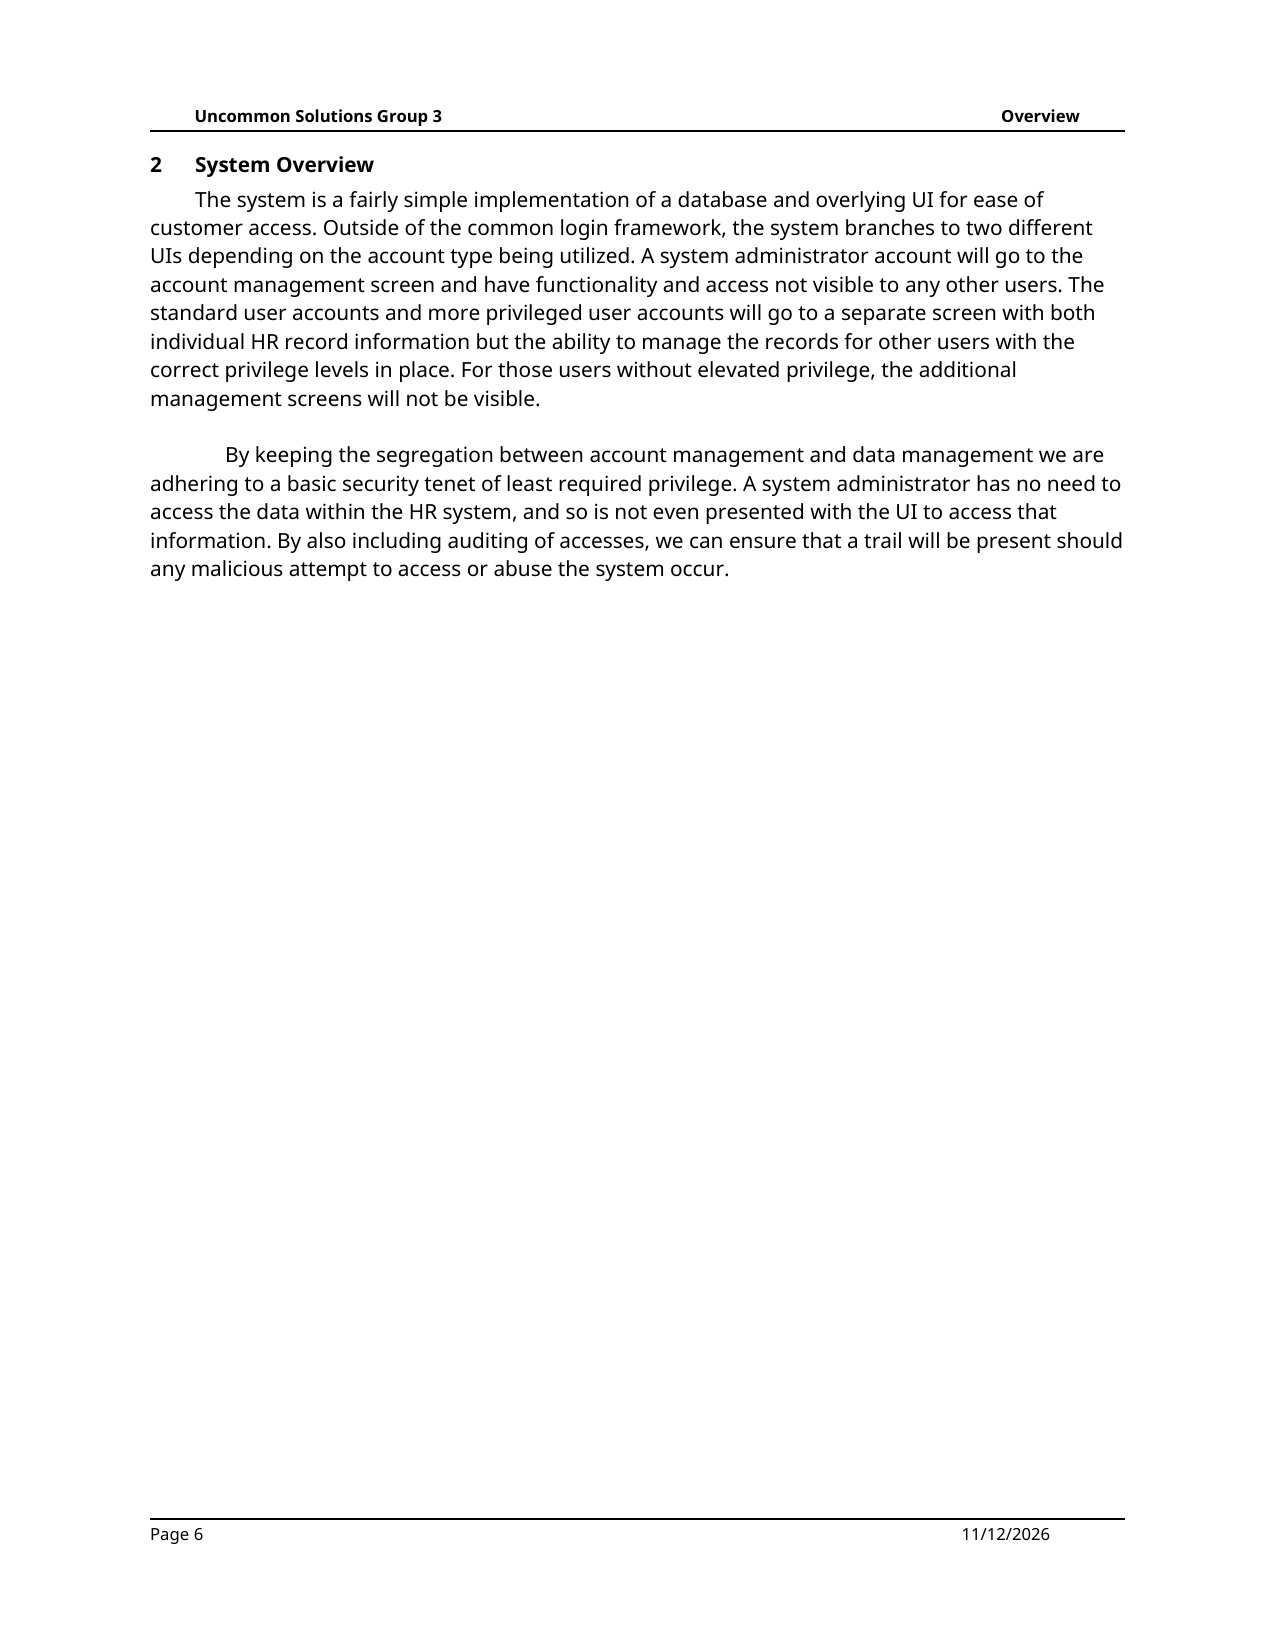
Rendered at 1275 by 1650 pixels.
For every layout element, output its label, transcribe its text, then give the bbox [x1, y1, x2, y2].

subtitle System Overview [150, 150, 1125, 178]
text The system is a fairly simple implementation of a database and overlying UI for ease of customer access. Outside of the common login framework, the system branches to two different UIs depending on the account type being utilized. A system administrator account will go to the account management screen and have functionality and access not visible to any other users. The standard user accounts and more privileged user accounts will go to a separate screen with both individual HR record information but the ability to manage the records for other users with the correct privilege levels in place. For those users without elevated privilege, the additional management screens will not be visible. [150, 185, 1125, 412]
text By keeping the segregation between account management and data management we are adhering to a basic security tenet of least required privilege. A system administrator has no need to access the data within the HR system, and so is not even presented with the UI to access that information. By also including auditing of accesses, we can ensure that a trail will be present should any malicious attempt to access or abuse the system occur. [150, 441, 1125, 583]
